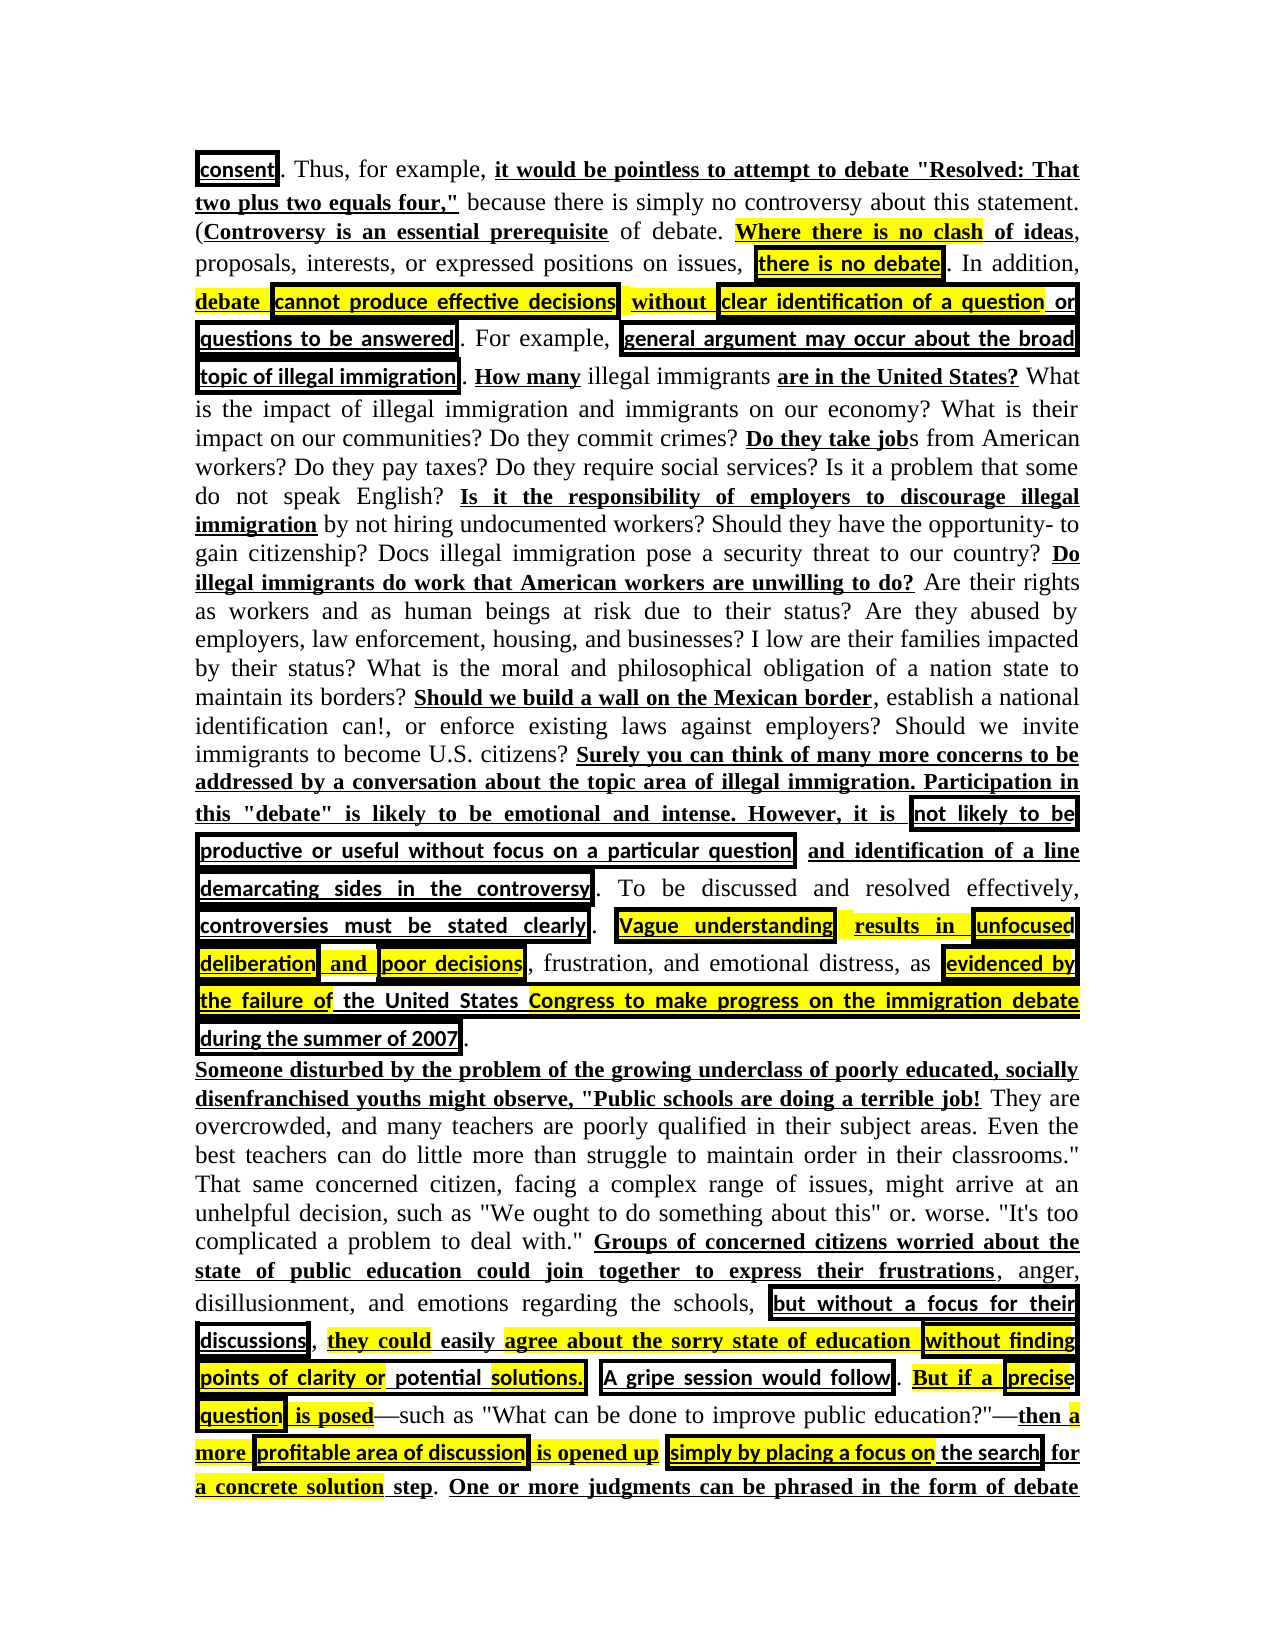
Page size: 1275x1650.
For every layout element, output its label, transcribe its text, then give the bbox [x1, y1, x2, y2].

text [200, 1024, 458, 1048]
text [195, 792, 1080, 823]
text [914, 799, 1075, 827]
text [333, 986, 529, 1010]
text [195, 1056, 1080, 1500]
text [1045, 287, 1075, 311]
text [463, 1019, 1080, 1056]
